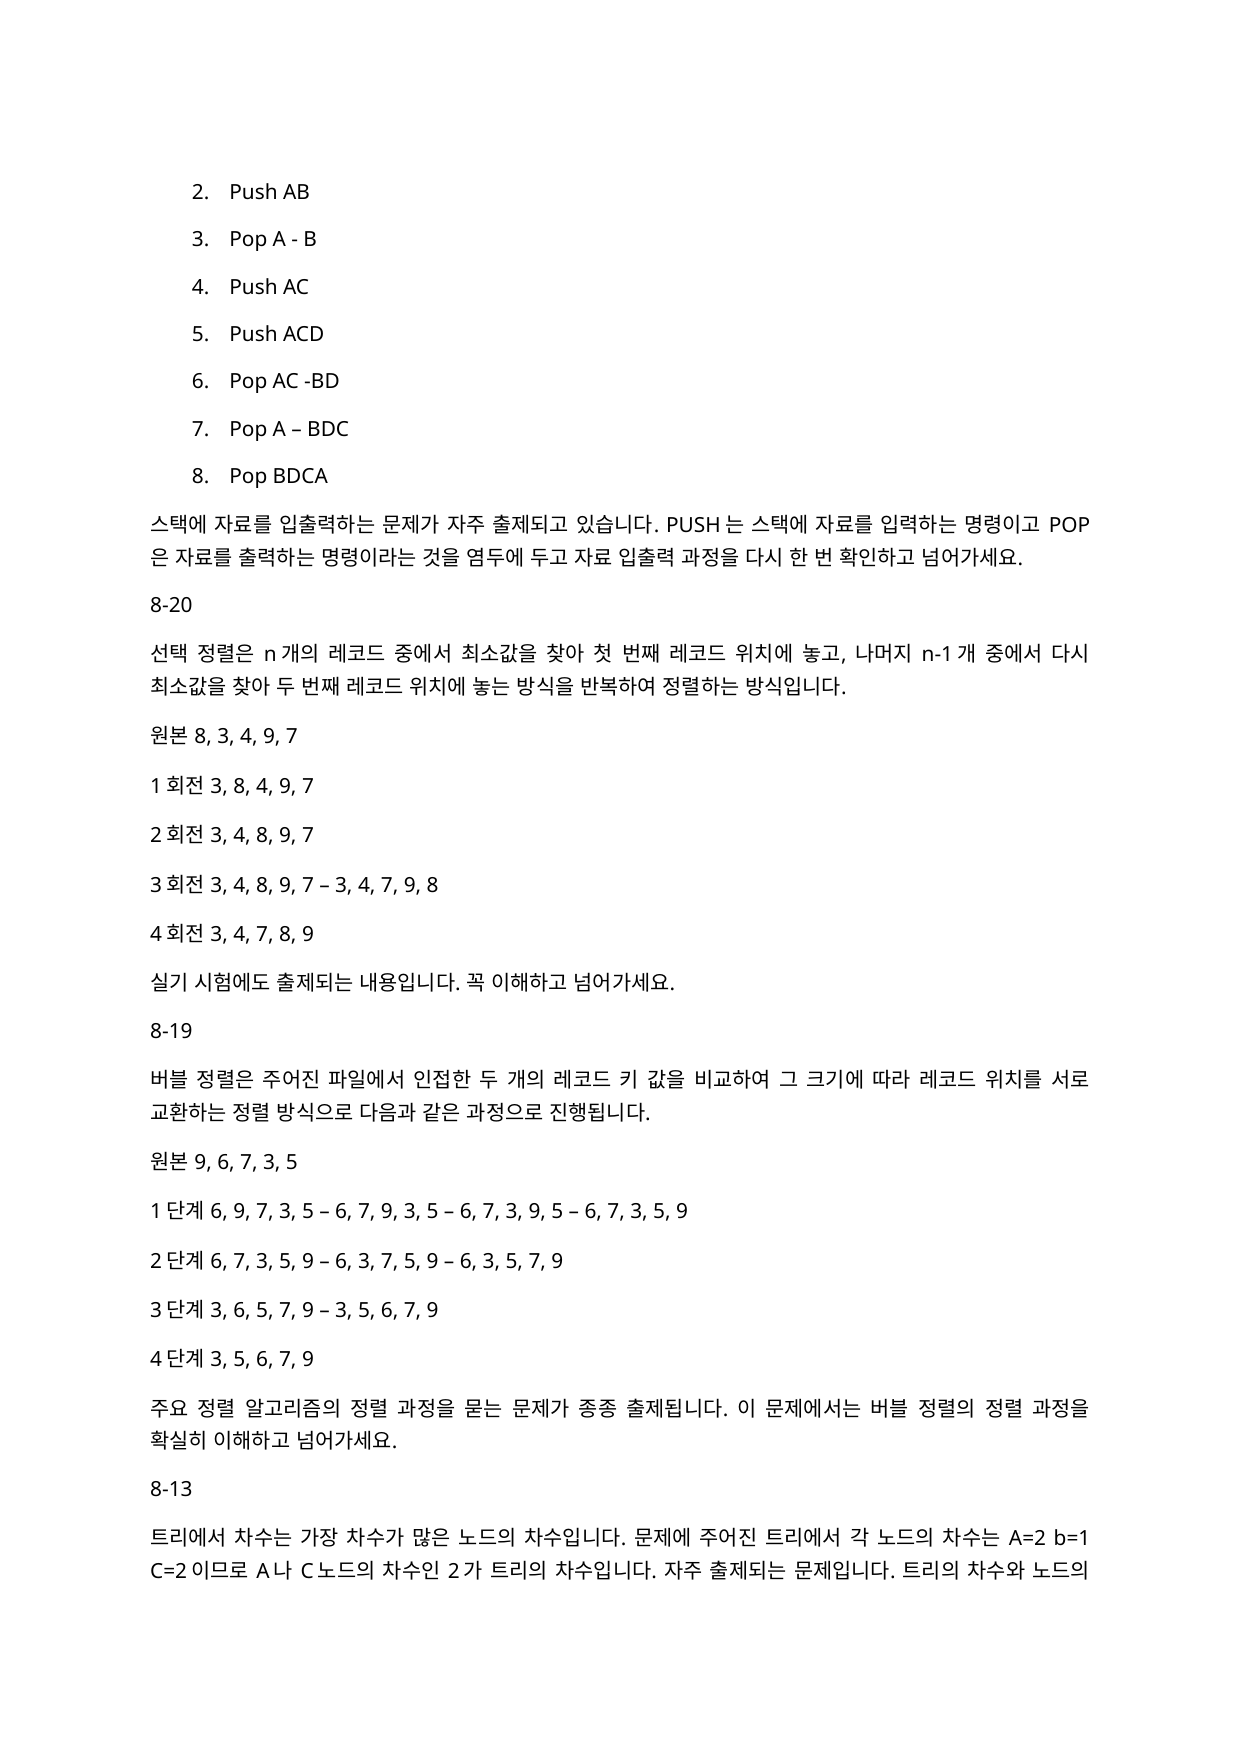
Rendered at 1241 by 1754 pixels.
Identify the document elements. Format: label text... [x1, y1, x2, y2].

list Pop A – BDC [192, 414, 1090, 442]
text 2단계 6, 7, 3, 5, 9 – 6, 3, 7, 5, 9 – 6, 3, 5, 7, 9 [150, 1244, 1090, 1274]
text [150, 1521, 1090, 1584]
text 4단계 3, 5, 6, 7, 9 [150, 1343, 1090, 1373]
text 1회전 3, 8, 4, 9, 7 [150, 769, 1090, 799]
text 주요 정렬 알고리즘의 정렬 과정을 묻는 문제가 종종 출제됩니다. 이 문제에서는 버블 정렬의 정렬 과정을 확실히 이해하고 넘어가세요. [150, 1392, 1090, 1455]
list Push AC [192, 272, 1090, 300]
list Pop A - B [192, 224, 1090, 253]
text 8-19 [150, 1016, 1090, 1044]
list Push AB [192, 177, 1090, 206]
text 원본 9, 6, 7, 3, 5 [150, 1145, 1090, 1176]
text 3단계 3, 6, 5, 7, 9 – 3, 5, 6, 7, 9 [150, 1293, 1090, 1324]
list Push ACD [192, 319, 1090, 347]
list Pop AC -BD [192, 366, 1090, 395]
text 3회전 3, 4, 8, 9, 7 – 3, 4, 7, 9, 8 [150, 868, 1090, 898]
text 버블 정렬은 주어진 파일에서 인접한 두 개의 레코드 키 값을 비교하여 그 크기에 따라 레코드 위치를 서로 교환하는 정렬 방식으로 다음과 같은 과정으로 진행됩니다. [150, 1063, 1090, 1126]
text 실기 시험에도 출제되는 내용입니다. 꼭 이해하고 넘어가세요. [150, 967, 1090, 997]
text 스택에 자료를 입출력하는 문제가 자주 출제되고 있습니다. PUSH는 스택에 자료를 입력하는 명령이고 POP은 자료를 출력하는 명령이라는 것을 염두에 두고 자료 입출력 과정을 다시 한 번 확인하고 넘어가세요. [150, 508, 1090, 571]
text 8-13 [150, 1474, 1090, 1503]
text 원본 8, 3, 4, 9, 7 [150, 720, 1090, 750]
list Pop BDCA [192, 461, 1090, 489]
text 1단계 6, 9, 7, 3, 5 – 6, 7, 9, 3, 5 – 6, 7, 3, 9, 5 – 6, 7, 3, 5, 9 [150, 1194, 1090, 1225]
text 선택 정렬은 n개의 레코드 중에서 최소값을 찾아 첫 번째 레코드 위치에 놓고, 나머지 n-1개 중에서 다시 최소값을 찾아 두 번째 레코드 위치에 놓는 방식을 반복하여 정렬하는 방식입니다. [150, 638, 1090, 701]
text 8-20 [150, 590, 1090, 619]
text 2회전 3, 4, 8, 9, 7 [150, 818, 1090, 849]
text 4회전 3, 4, 7, 8, 9 [150, 917, 1090, 947]
